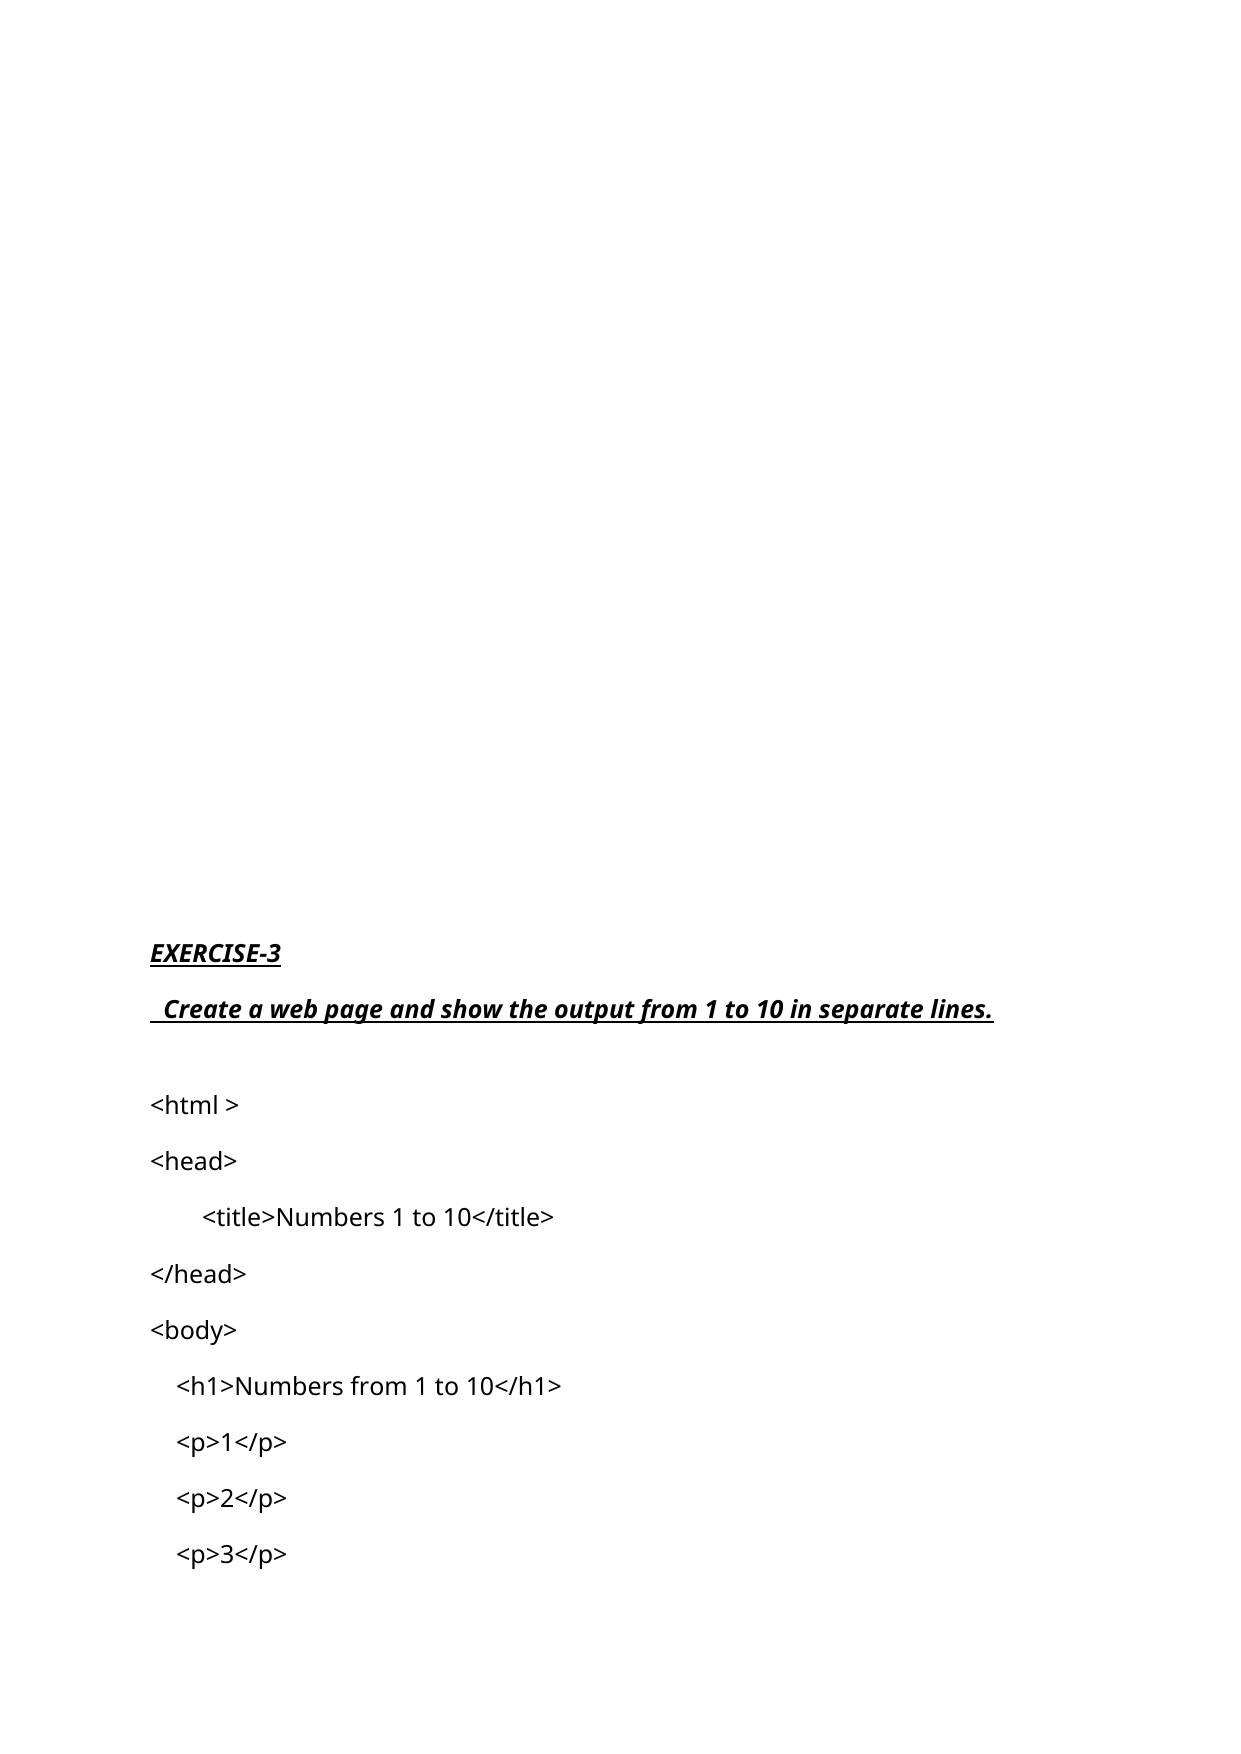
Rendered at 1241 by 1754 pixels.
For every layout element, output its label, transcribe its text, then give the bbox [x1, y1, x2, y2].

text <html > [150, 1088, 1090, 1122]
text </head> [150, 1256, 1090, 1290]
text Create a web page and show the output from 1 to 10 in separate lines. [150, 992, 1090, 1066]
text EXERCISE-3 [150, 936, 1090, 970]
text <p>2</p> [150, 1481, 1090, 1515]
text <p>1</p> [150, 1425, 1090, 1459]
text <body> [150, 1312, 1090, 1346]
text <p>3</p> [150, 1537, 1090, 1571]
text <h1>Numbers from 1 to 10</h1> [150, 1368, 1090, 1403]
text <title>Numbers 1 to 10</title> [150, 1200, 1090, 1234]
text <head> [150, 1144, 1090, 1178]
